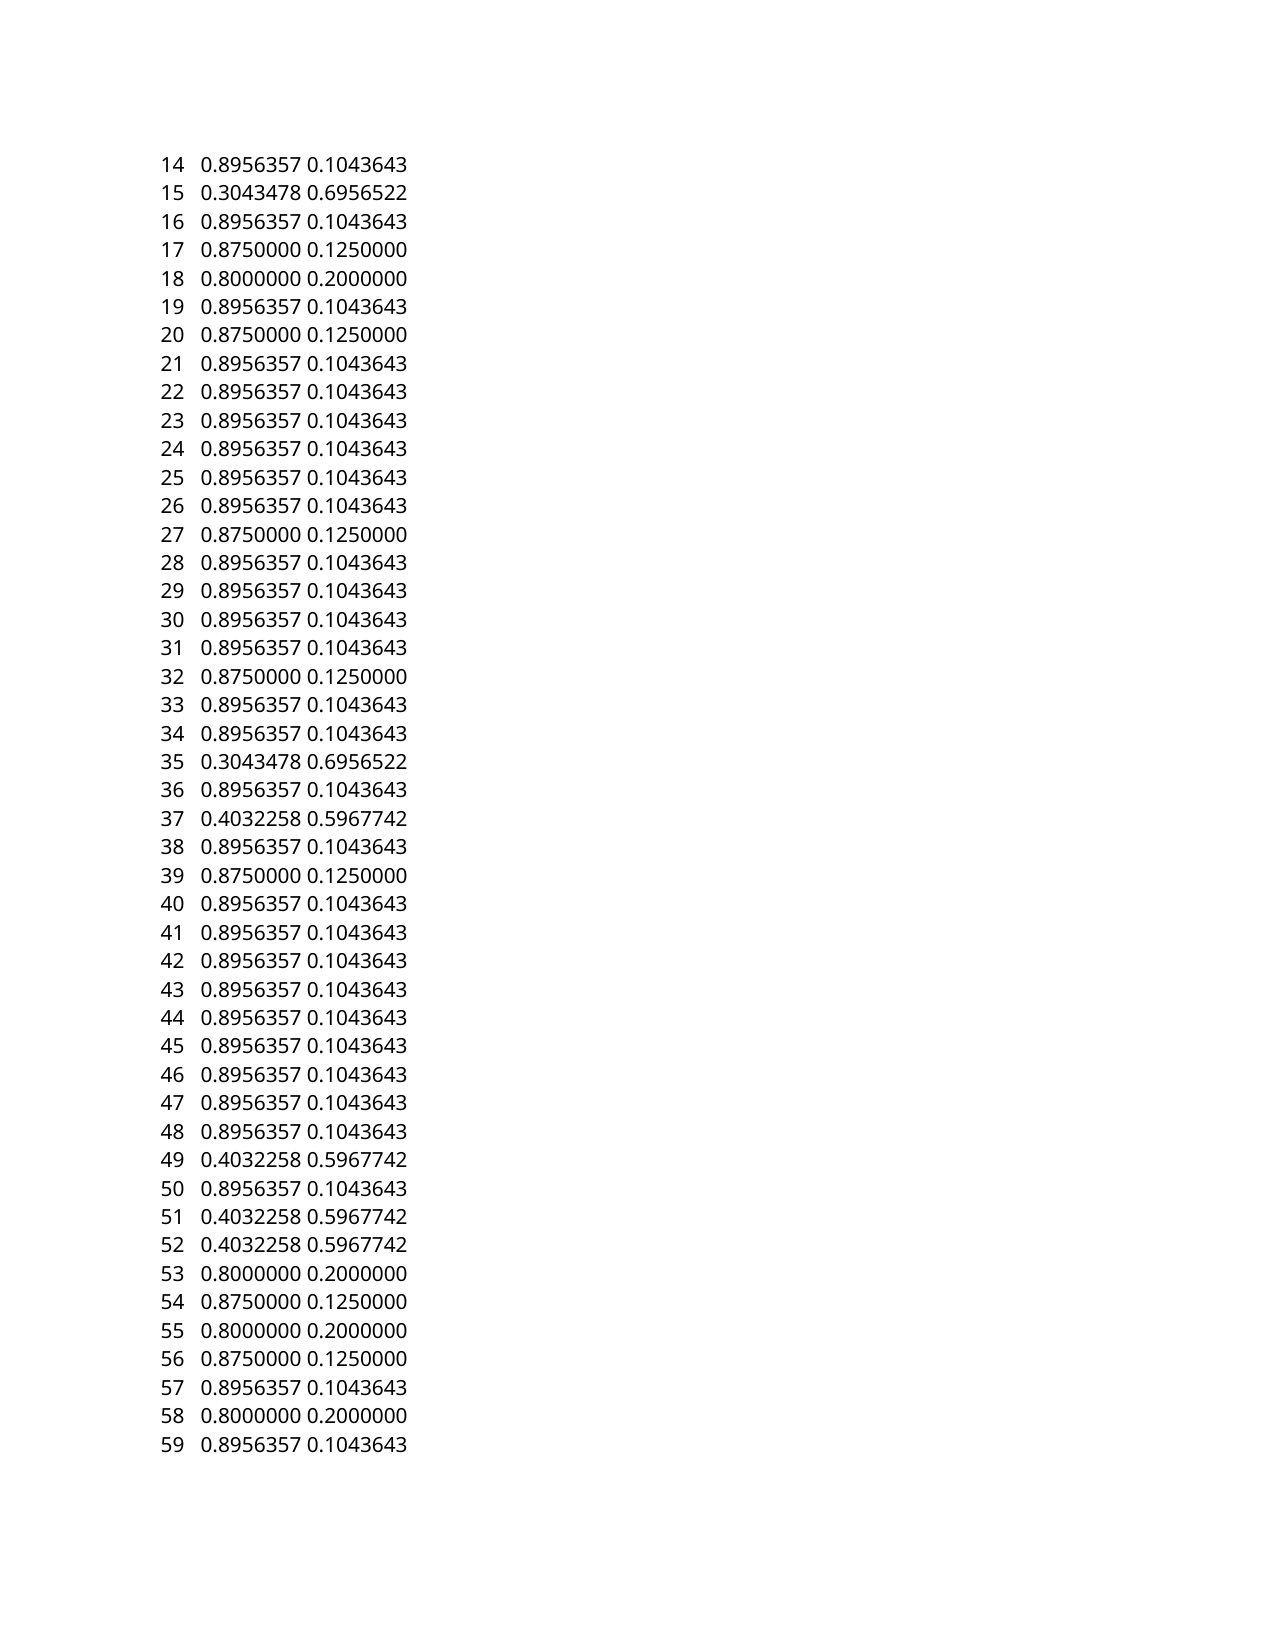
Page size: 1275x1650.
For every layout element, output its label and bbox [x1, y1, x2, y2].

table_header [150, 150, 1275, 1472]
